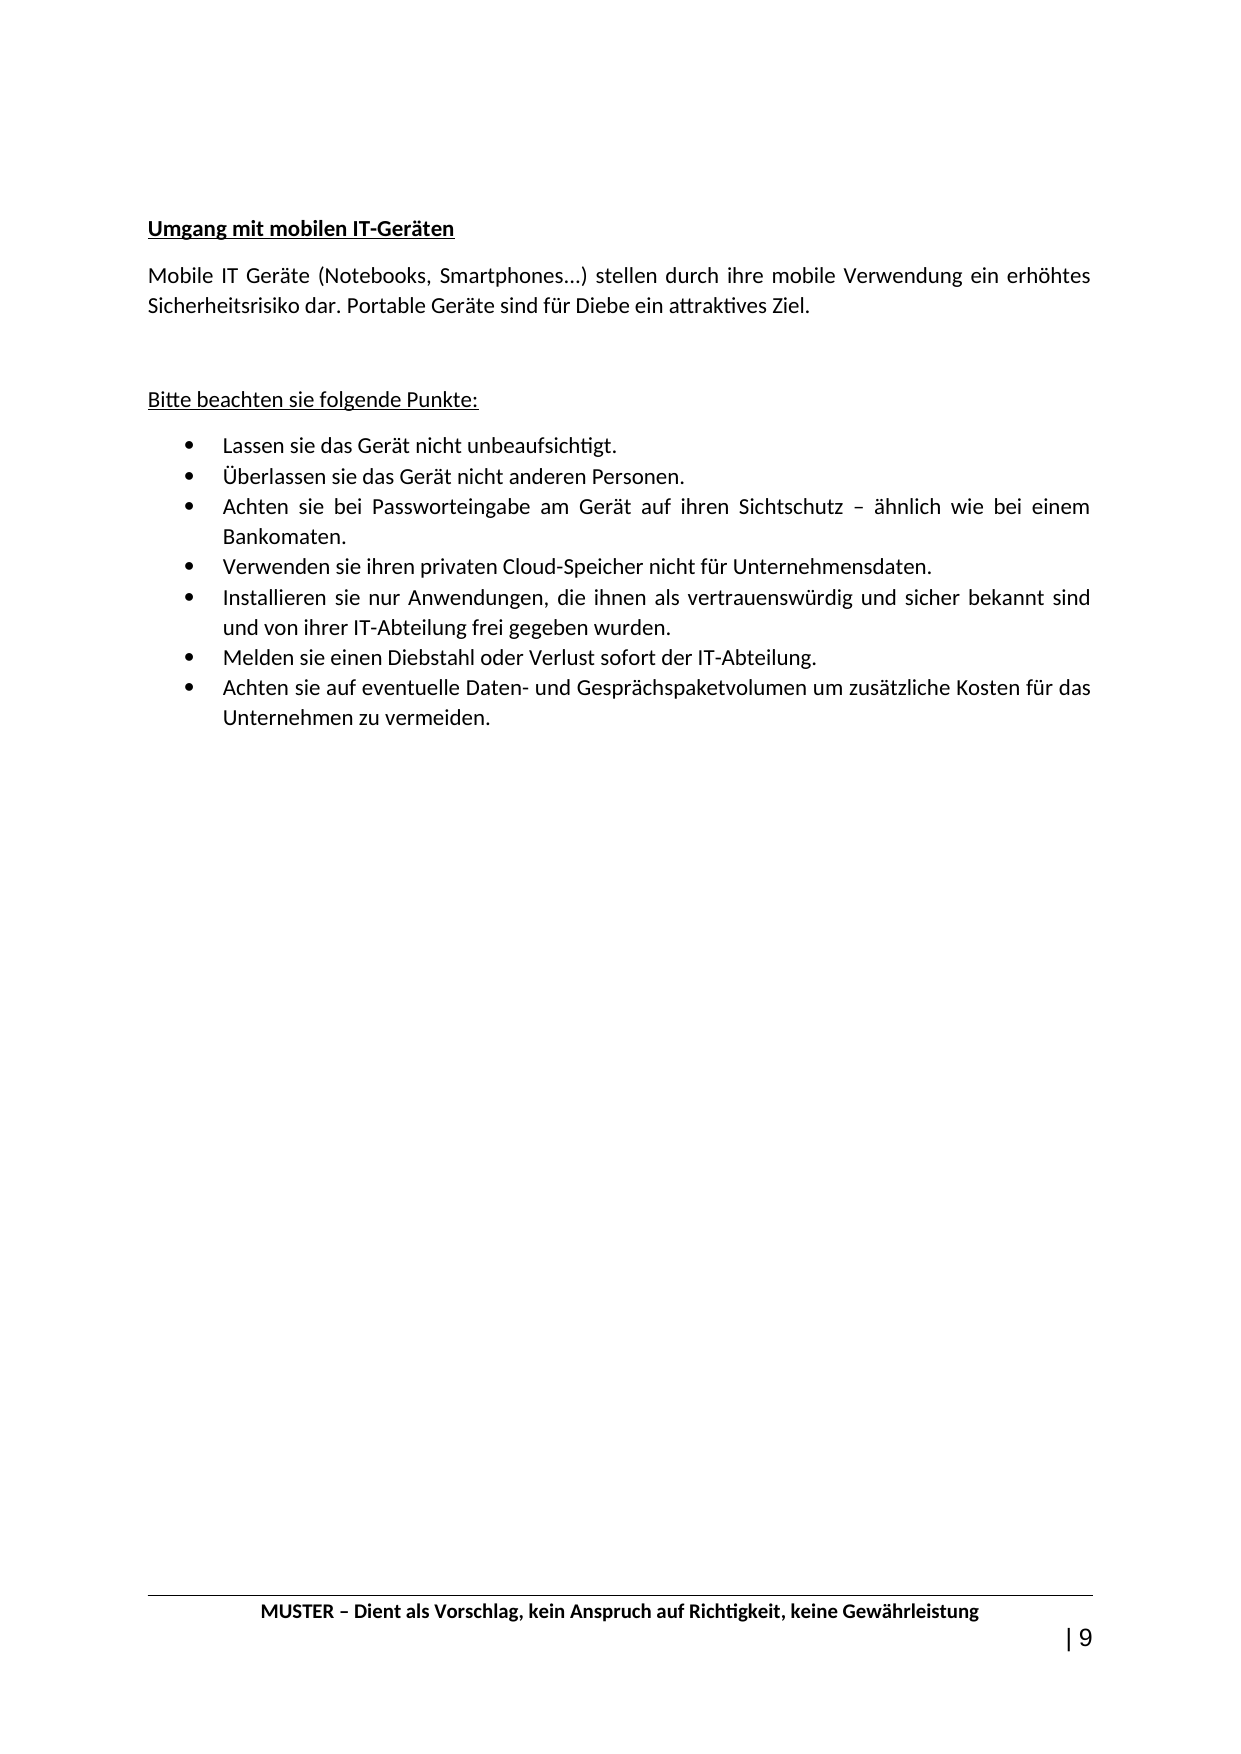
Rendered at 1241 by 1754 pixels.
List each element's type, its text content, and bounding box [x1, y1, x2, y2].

text Mobile IT Geräte (Notebooks, Smartphones...) stellen durch ihre mobile Verwendung ein erhöhtes Sicherheitsrisiko dar. Portable Geräte sind für Diebe ein attraktives Ziel. [148, 261, 1093, 319]
list Achten sie bei Passworteingabe am Gerät auf ihren Sichtschutz – ähnlich wie bei einem Bankomaten. [185, 492, 1093, 550]
list Achten sie auf eventuelle Daten- und Gesprächspaketvolumen um zusätzliche Kosten für das Unternehmen zu vermeiden. [185, 673, 1093, 731]
list Überlassen sie das Gerät nicht anderen Personen. [185, 462, 1093, 490]
text Umgang mit mobilen IT-Geräten [148, 214, 1093, 242]
list Melden sie einen Diebstahl oder Verlust sofort der IT-Abteilung. [185, 643, 1093, 671]
list Verwenden sie ihren privaten Cloud-Speicher nicht für Unternehmensdaten. [185, 552, 1093, 580]
list Installieren sie nur Anwendungen, die ihnen als vertrauenswürdig und sicher bekannt sind und von ihrer IT-Abteilung frei gegeben wurden. [185, 583, 1093, 641]
list Lassen sie das Gerät nicht unbeaufsichtigt. [185, 432, 1093, 459]
text Bitte beachten sie folgende Punkte: [148, 385, 1093, 413]
